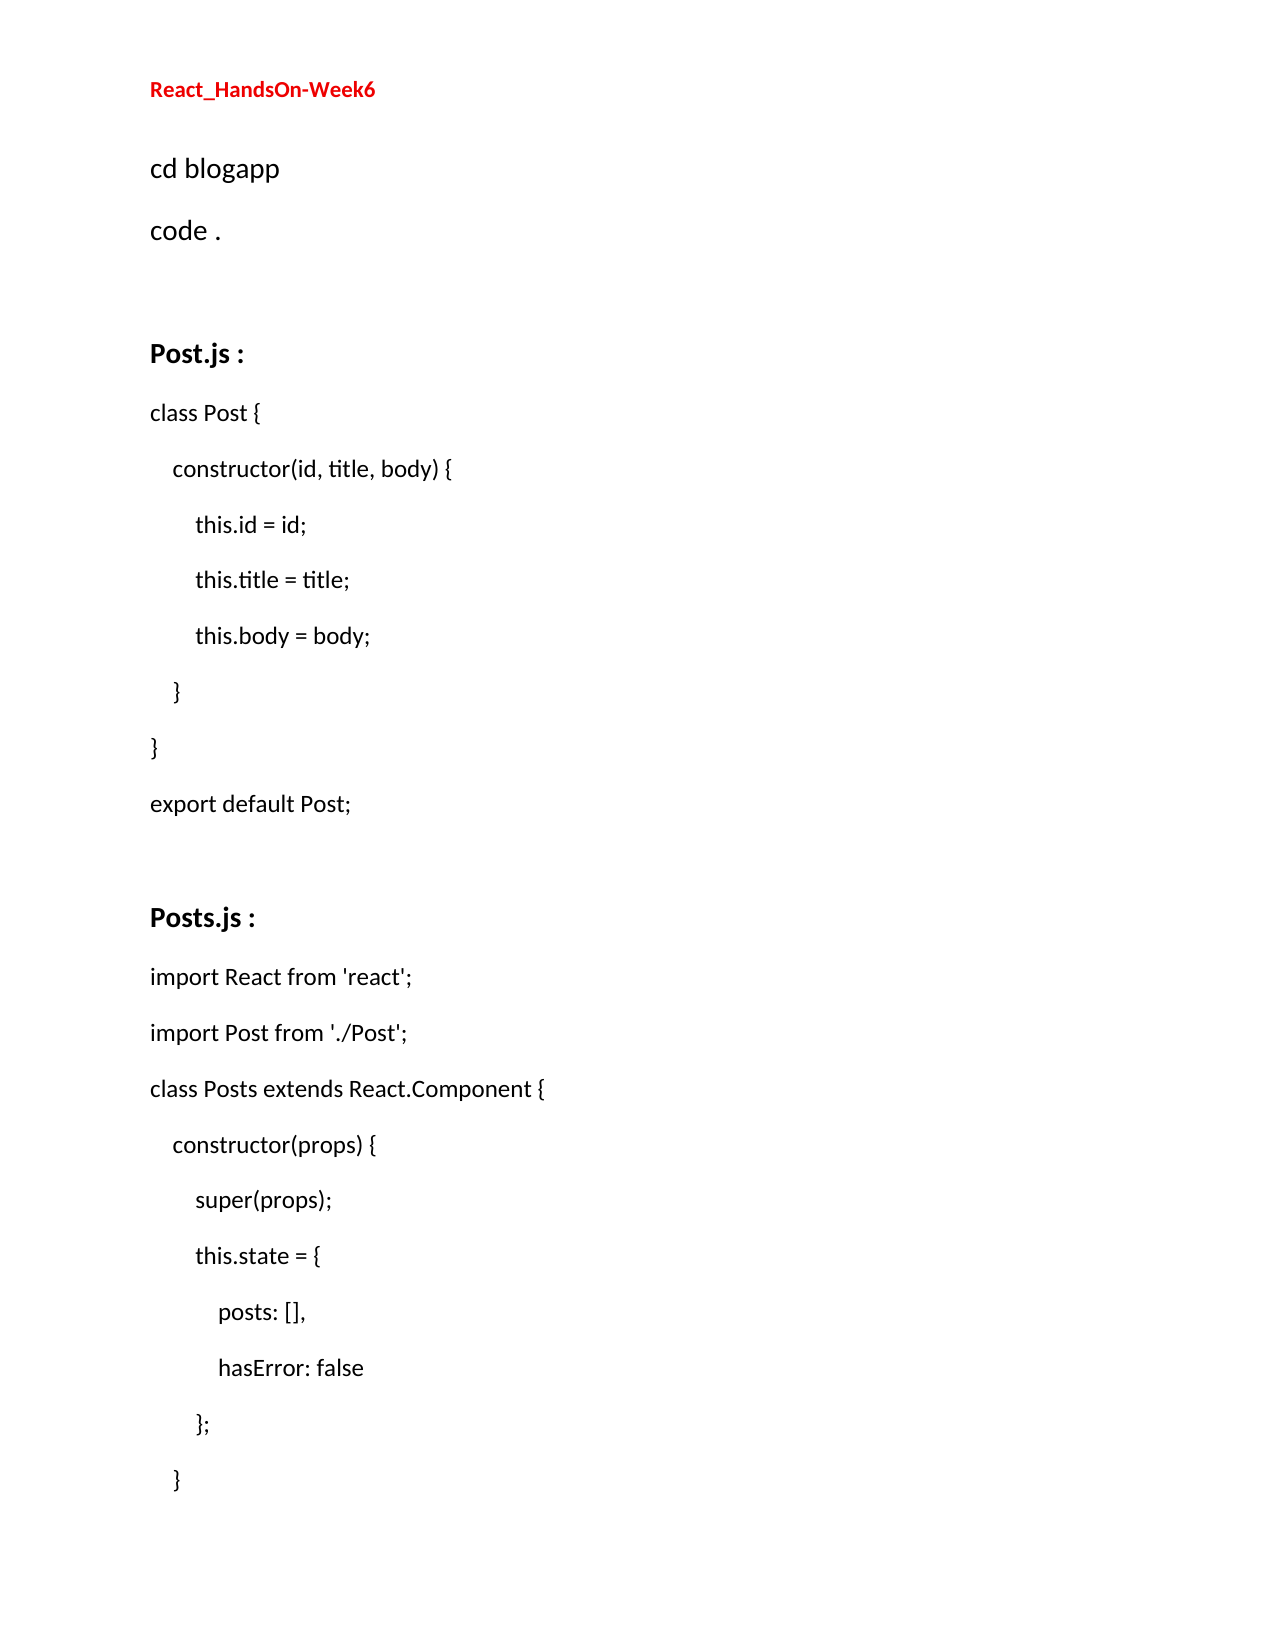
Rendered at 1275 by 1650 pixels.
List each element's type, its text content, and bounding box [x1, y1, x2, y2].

text } [150, 732, 1125, 763]
text import React from 'react'; [150, 961, 1125, 992]
text export default Post; [150, 788, 1125, 818]
text this.title = title; [150, 564, 1125, 595]
text import Post from './Post'; [150, 1017, 1125, 1048]
text super(props); [150, 1185, 1125, 1215]
text } [150, 1464, 1125, 1494]
text hasError: false [150, 1352, 1125, 1383]
text Post.js : [150, 335, 1125, 371]
text Posts.js : [150, 899, 1125, 935]
text constructor(props) { [150, 1129, 1125, 1159]
text this.id = id; [150, 509, 1125, 539]
text class Posts extends React.Component { [150, 1073, 1125, 1103]
text this.state = { [150, 1241, 1125, 1271]
text code . [150, 212, 1125, 247]
text cd blogapp [150, 150, 1125, 186]
text posts: [], [150, 1296, 1125, 1327]
text }; [150, 1408, 1125, 1438]
text constructor(id, title, body) { [150, 453, 1125, 483]
text class Post { [150, 397, 1125, 428]
text } [150, 676, 1125, 707]
text this.body = body; [150, 620, 1125, 651]
